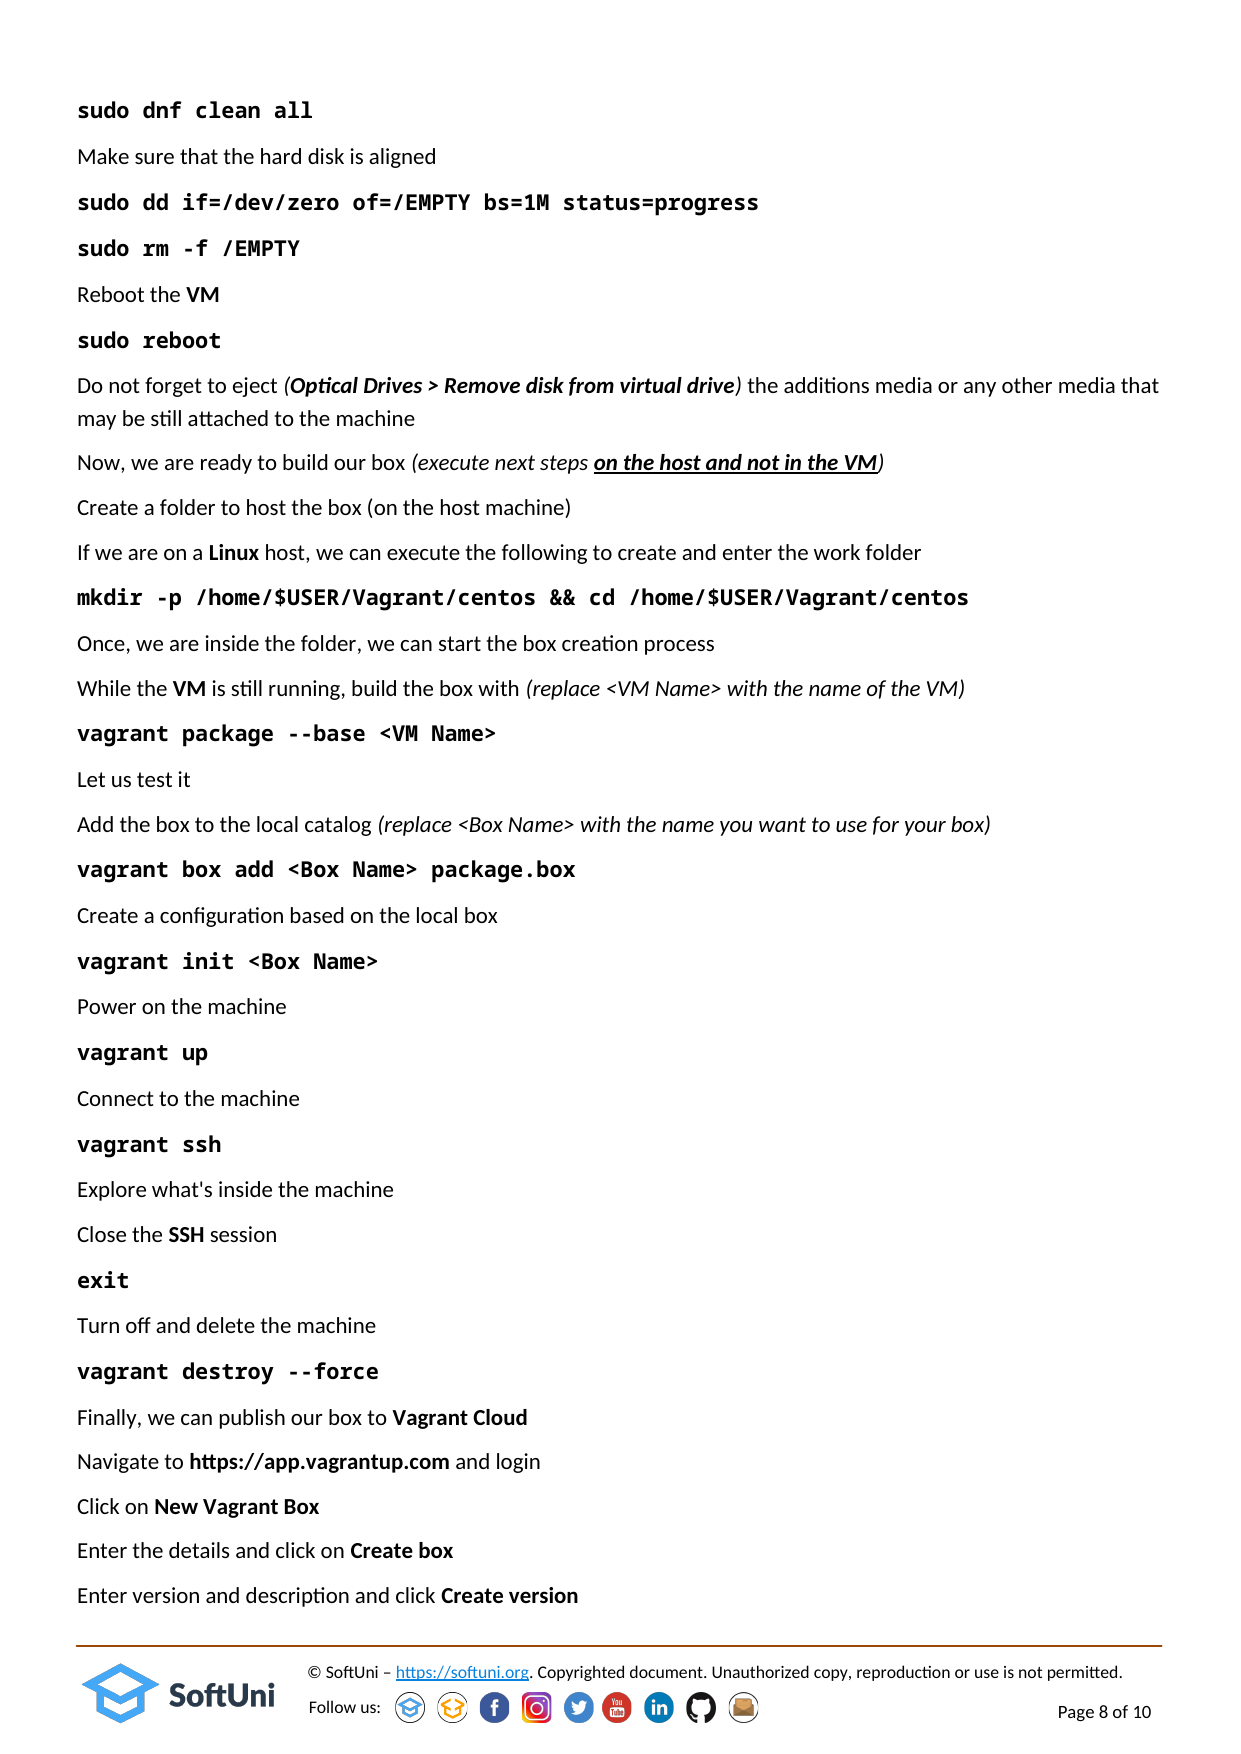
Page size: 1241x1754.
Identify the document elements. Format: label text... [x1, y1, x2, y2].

picture [479, 1692, 510, 1723]
text Enter the details and click on Create box [77, 1537, 1163, 1565]
text Once, we are inside the folder, we can start the box creation process [77, 629, 1163, 657]
picture [658, 1705, 667, 1714]
picture [665, 1714, 674, 1723]
picture [644, 1692, 653, 1701]
text vagrant destroy --force [77, 1356, 1163, 1386]
text Create a folder to host the box (on the host machine) [77, 493, 1163, 521]
text vagrant up [77, 1037, 1163, 1067]
text vagrant package --base <VM Name> [77, 718, 1163, 748]
picture [644, 1714, 653, 1723]
picture [522, 1692, 552, 1723]
picture [665, 1692, 674, 1701]
picture [728, 1692, 759, 1723]
text Close the SSH session [77, 1220, 1163, 1248]
text sudo dnf clean all [77, 95, 1163, 125]
text Turn off and delete the machine [77, 1311, 1163, 1339]
text Finally, we can publish our box to Vagrant Cloud [77, 1403, 1163, 1431]
text Add the box to the local catalog (replace <Box Name> with the name you want to use for your box) [77, 810, 1163, 838]
text sudo dd if=/dev/zero of=/EMPTY bs=1M status=progress [77, 187, 1163, 217]
text Reboot the VM [77, 280, 1163, 308]
picture [395, 1692, 425, 1723]
text If we are on a Linux host, we can execute the following to create and enter the work folder [77, 538, 1163, 566]
picture [437, 1692, 468, 1723]
picture [602, 1692, 632, 1723]
picture [75, 1658, 281, 1729]
text exit [77, 1264, 1163, 1294]
text Connect to the machine [77, 1084, 1163, 1112]
text Make sure that the hard disk is aligned [77, 142, 1163, 170]
text vagrant init <Box Name> [77, 946, 1163, 976]
text mkdir -p /home/$USER/Vagrant/centos && cd /home/$USER/Vagrant/centos [77, 582, 1163, 612]
text Let us test it [77, 765, 1163, 793]
text While the VM is still running, build the box with (replace <VM Name> with the name of the VM) [77, 674, 1163, 702]
text sudo reboot [77, 325, 1163, 354]
text Explore what's inside the machine [77, 1175, 1163, 1203]
text Enter version and description and click Create version [77, 1581, 1163, 1609]
text Create a configuration based on the local box [77, 901, 1163, 929]
text Do not forget to eject (Optical Drives > Remove disk from virtual drive) the additions media or any other media that may be still attached to the machine [77, 371, 1163, 432]
text Navigate to https://app.vagrantup.com and login [77, 1447, 1163, 1475]
text Click on New Vagrant Box [77, 1492, 1163, 1520]
text vagrant ssh [77, 1128, 1163, 1158]
picture [686, 1692, 716, 1723]
text sudo rm -f /EMPTY [77, 233, 1163, 263]
text vagrant box add <Box Name> package.box [77, 854, 1163, 884]
text Now, we are ready to build our box (execute next steps on the host and not in the VM) [77, 448, 1163, 476]
picture [564, 1692, 594, 1723]
text Power on the machine [77, 992, 1163, 1021]
